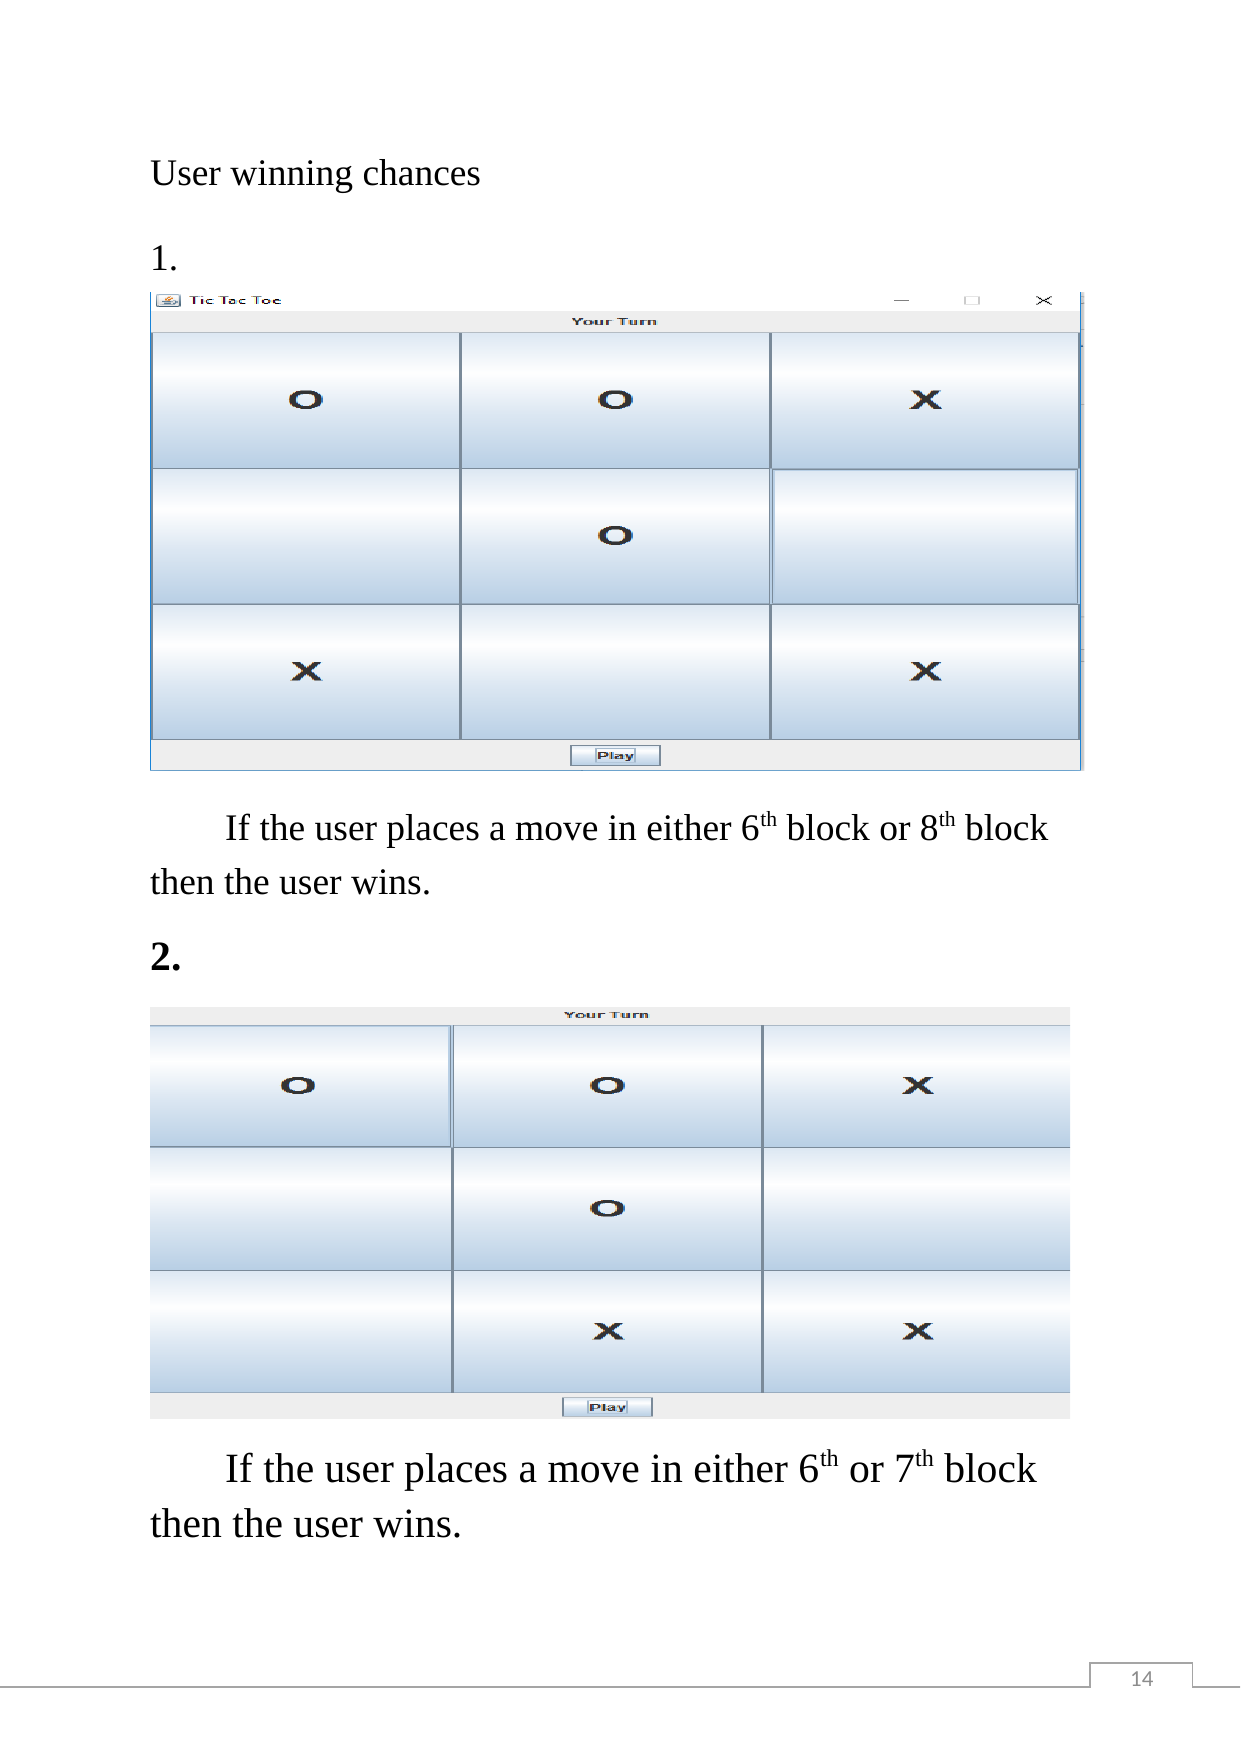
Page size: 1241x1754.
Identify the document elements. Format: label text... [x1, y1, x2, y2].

text If the user places a move in either 6th or 7th block then the user wins. [150, 1444, 1097, 1547]
picture [150, 1007, 1071, 1419]
text User winning chances [150, 150, 1097, 193]
picture [150, 292, 1085, 771]
text If the user places a move in either 6th block or 8th block then the user wins. [150, 806, 1097, 904]
text 2. [150, 932, 1097, 980]
